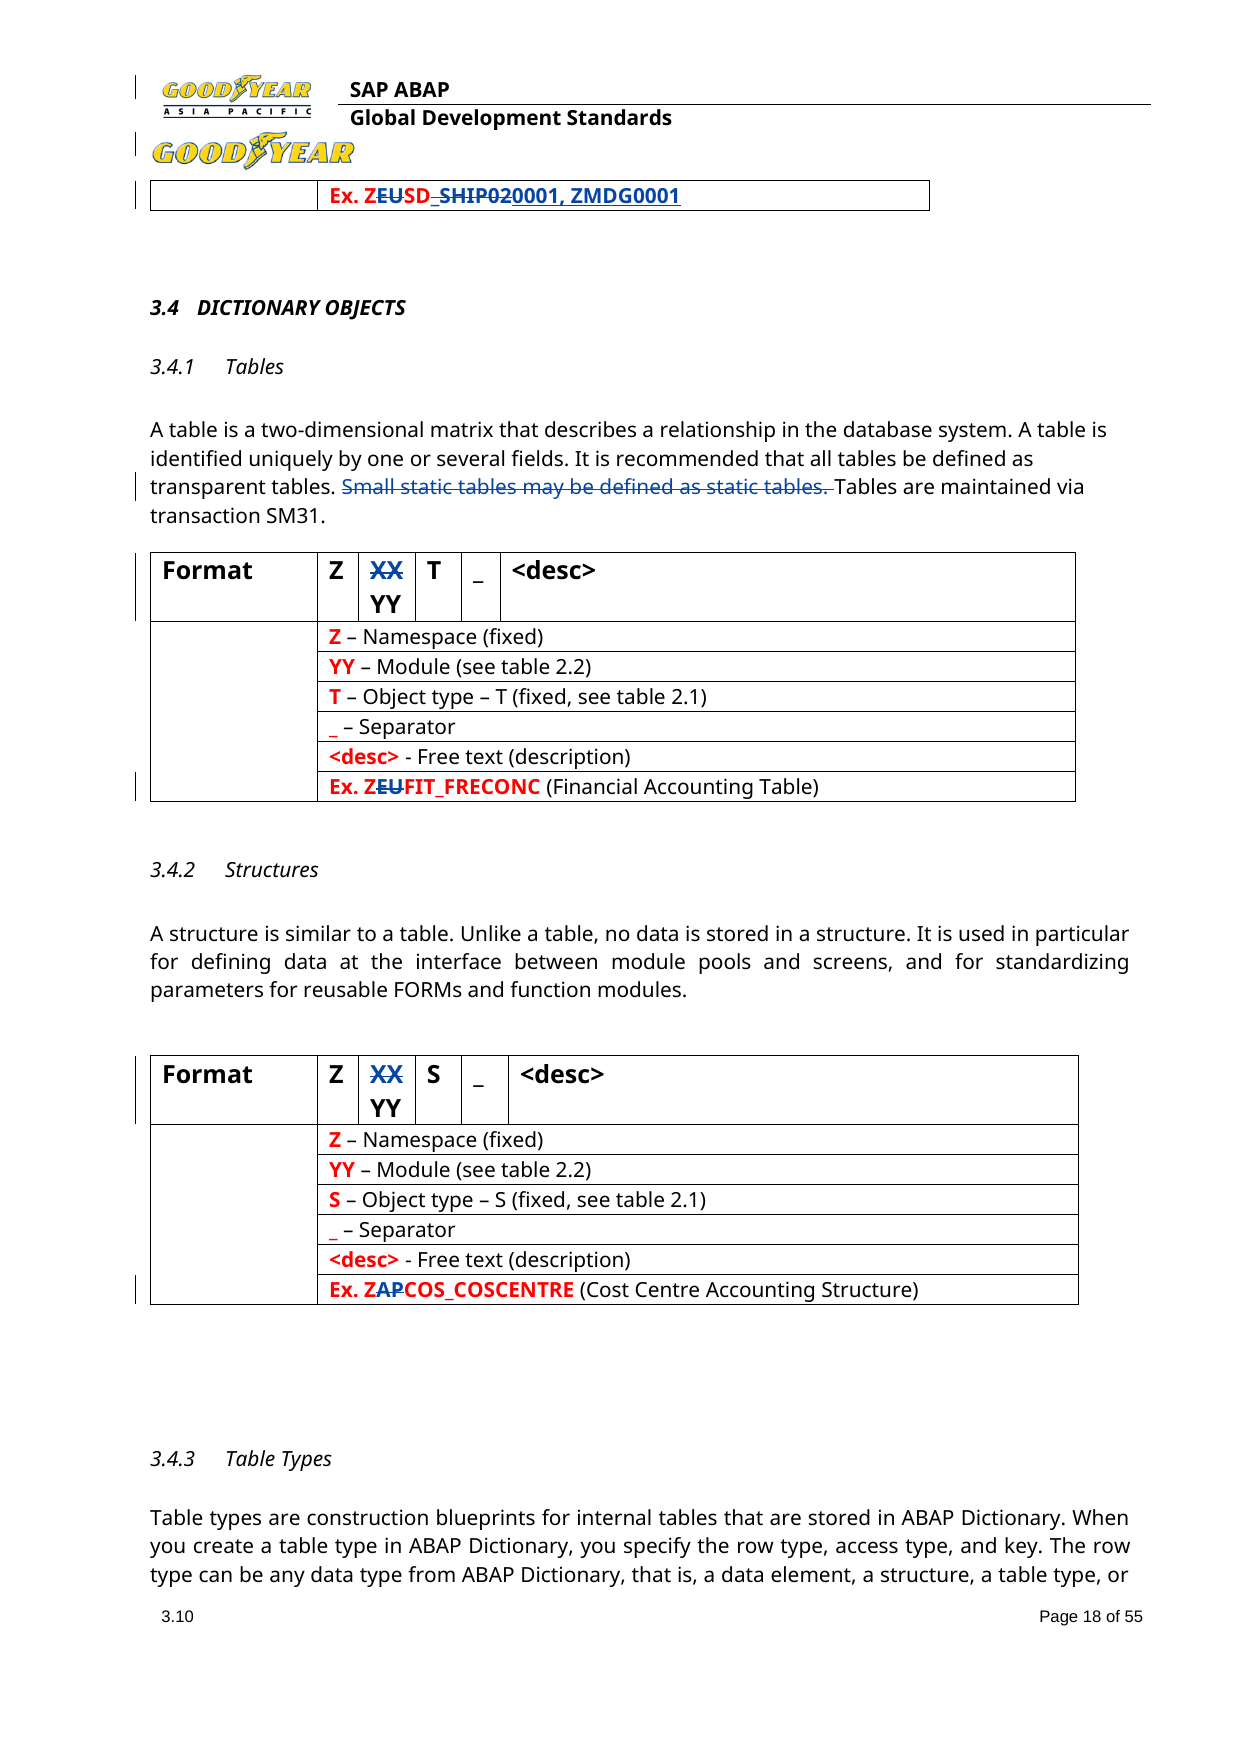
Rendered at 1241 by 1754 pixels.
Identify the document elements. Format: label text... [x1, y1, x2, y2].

table_header YY [359, 1056, 415, 1124]
table_cell Z – Namespace (fixed) [318, 622, 1075, 651]
table_cell <desc> - Free text (description) [318, 1245, 1078, 1274]
table_cell [151, 1125, 317, 1304]
table_header <desc> [509, 1056, 1078, 1124]
text A table is a two-dimensional matrix that describes a relationship in the database system. A table is identified uniquely by one or several fields. It is recommended that all tables be defined as transparent tables. Tables are maintained via transaction SM31. [150, 416, 1132, 529]
table_header Z [318, 1056, 358, 1124]
picture [150, 131, 356, 171]
table_header Z [318, 553, 358, 621]
table_cell YY – Module (see table 2.2) [318, 652, 1075, 681]
subtitle Tables [150, 352, 1132, 381]
table_header Format [151, 553, 317, 621]
table_header <desc> [501, 553, 1075, 621]
table_header T [416, 553, 461, 621]
table_header _ [462, 1056, 508, 1124]
table_cell Ex. ZFIT_FRECONC (Financial Accounting Table) [318, 772, 1075, 801]
table_header _ [462, 553, 500, 621]
table_cell YY – Module (see table 2.2) [318, 1155, 1078, 1184]
table_cell _ – Separator [318, 1215, 1078, 1244]
subtitle Structures [150, 856, 1132, 884]
table_header S [416, 1056, 461, 1124]
table_cell S – Object type – S (fixed, see table 2.1) [318, 1185, 1078, 1214]
table_cell Ex. ZSD [318, 181, 929, 210]
table_cell Ex. ZCOS_COSCENTRE (Cost Centre Accounting Structure) [318, 1275, 1078, 1304]
table_cell T – Object type – T (fixed, see table 2.1) [318, 682, 1075, 711]
table_cell _ – Separator [318, 712, 1075, 741]
table_cell [151, 622, 317, 801]
picture [161, 75, 312, 118]
table_cell <desc> - Free text (description) [318, 742, 1075, 771]
subtitle Table Types [150, 1444, 1132, 1473]
table_header YY [359, 553, 415, 621]
subtitle DICTIONARY OBJECTS [150, 293, 1132, 321]
table_cell Z – Namespace (fixed) [318, 1125, 1078, 1154]
text A structure is similar to a table. Unlike a table, no data is stored in a structure. It is used in particular for defining data at the interface between module pools and screens, and for standardizing parameters for reusable FORMs and function modules. [150, 919, 1132, 1004]
table_header Format [151, 1056, 317, 1124]
